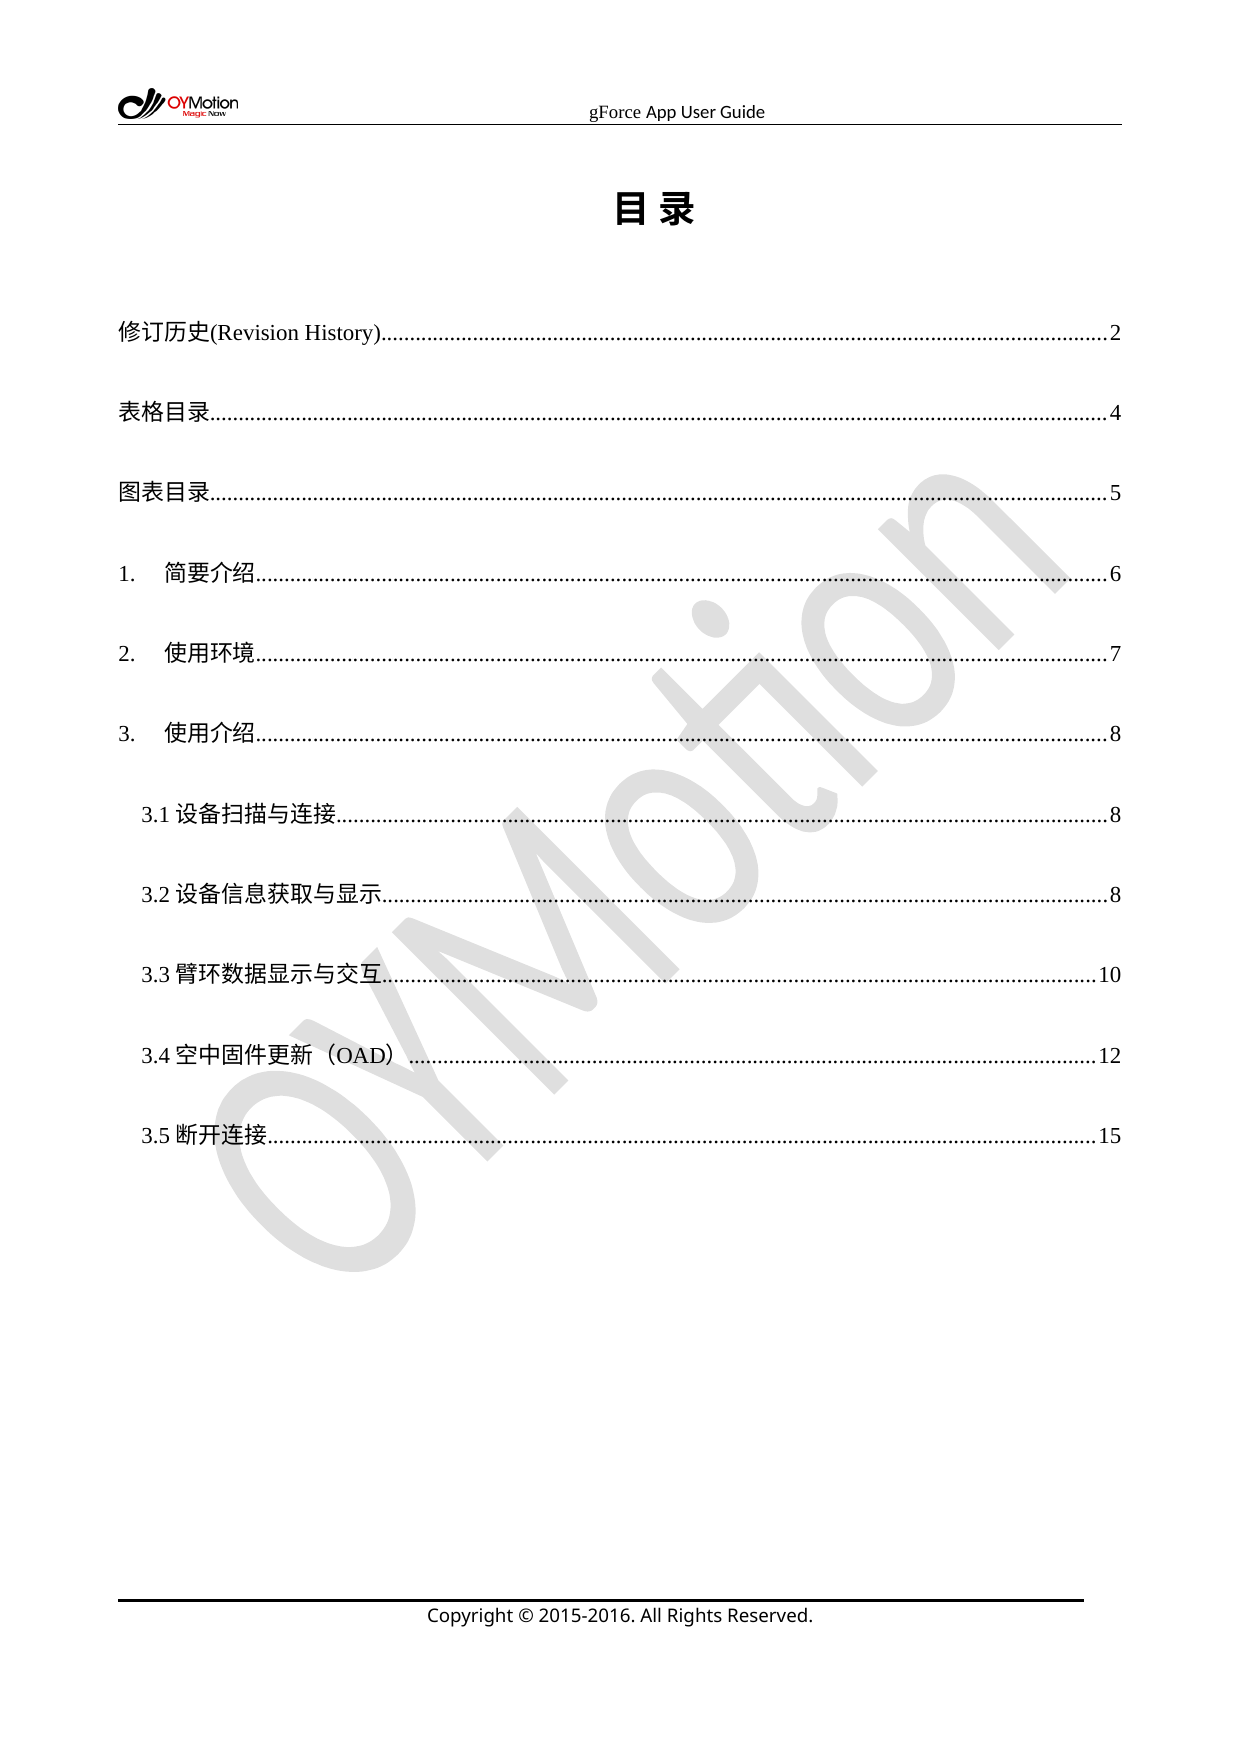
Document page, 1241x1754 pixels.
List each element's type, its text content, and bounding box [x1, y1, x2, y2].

text 修订历史(Revision History) 2 [118, 298, 1122, 363]
text 3.1 设备扫描与连接 8 [141, 780, 1122, 845]
text 3.3 臂环数据显示与交互 10 [141, 940, 1122, 1005]
text 3.5 断开连接 15 [141, 1101, 1122, 1166]
text 图表目录 5 [118, 458, 1122, 523]
text 2. 使用环境 7 [118, 619, 1122, 684]
picture [118, 88, 238, 119]
text 3.4 空中固件更新（OAD） 12 [141, 1021, 1122, 1086]
text 3.2 设备信息获取与显示 8 [141, 860, 1122, 925]
text 表格目录 4 [118, 378, 1122, 443]
text 目 录 [118, 173, 1122, 238]
text 3. 使用介绍 8 [118, 699, 1122, 764]
text 1. 简要介绍 6 [118, 539, 1122, 604]
